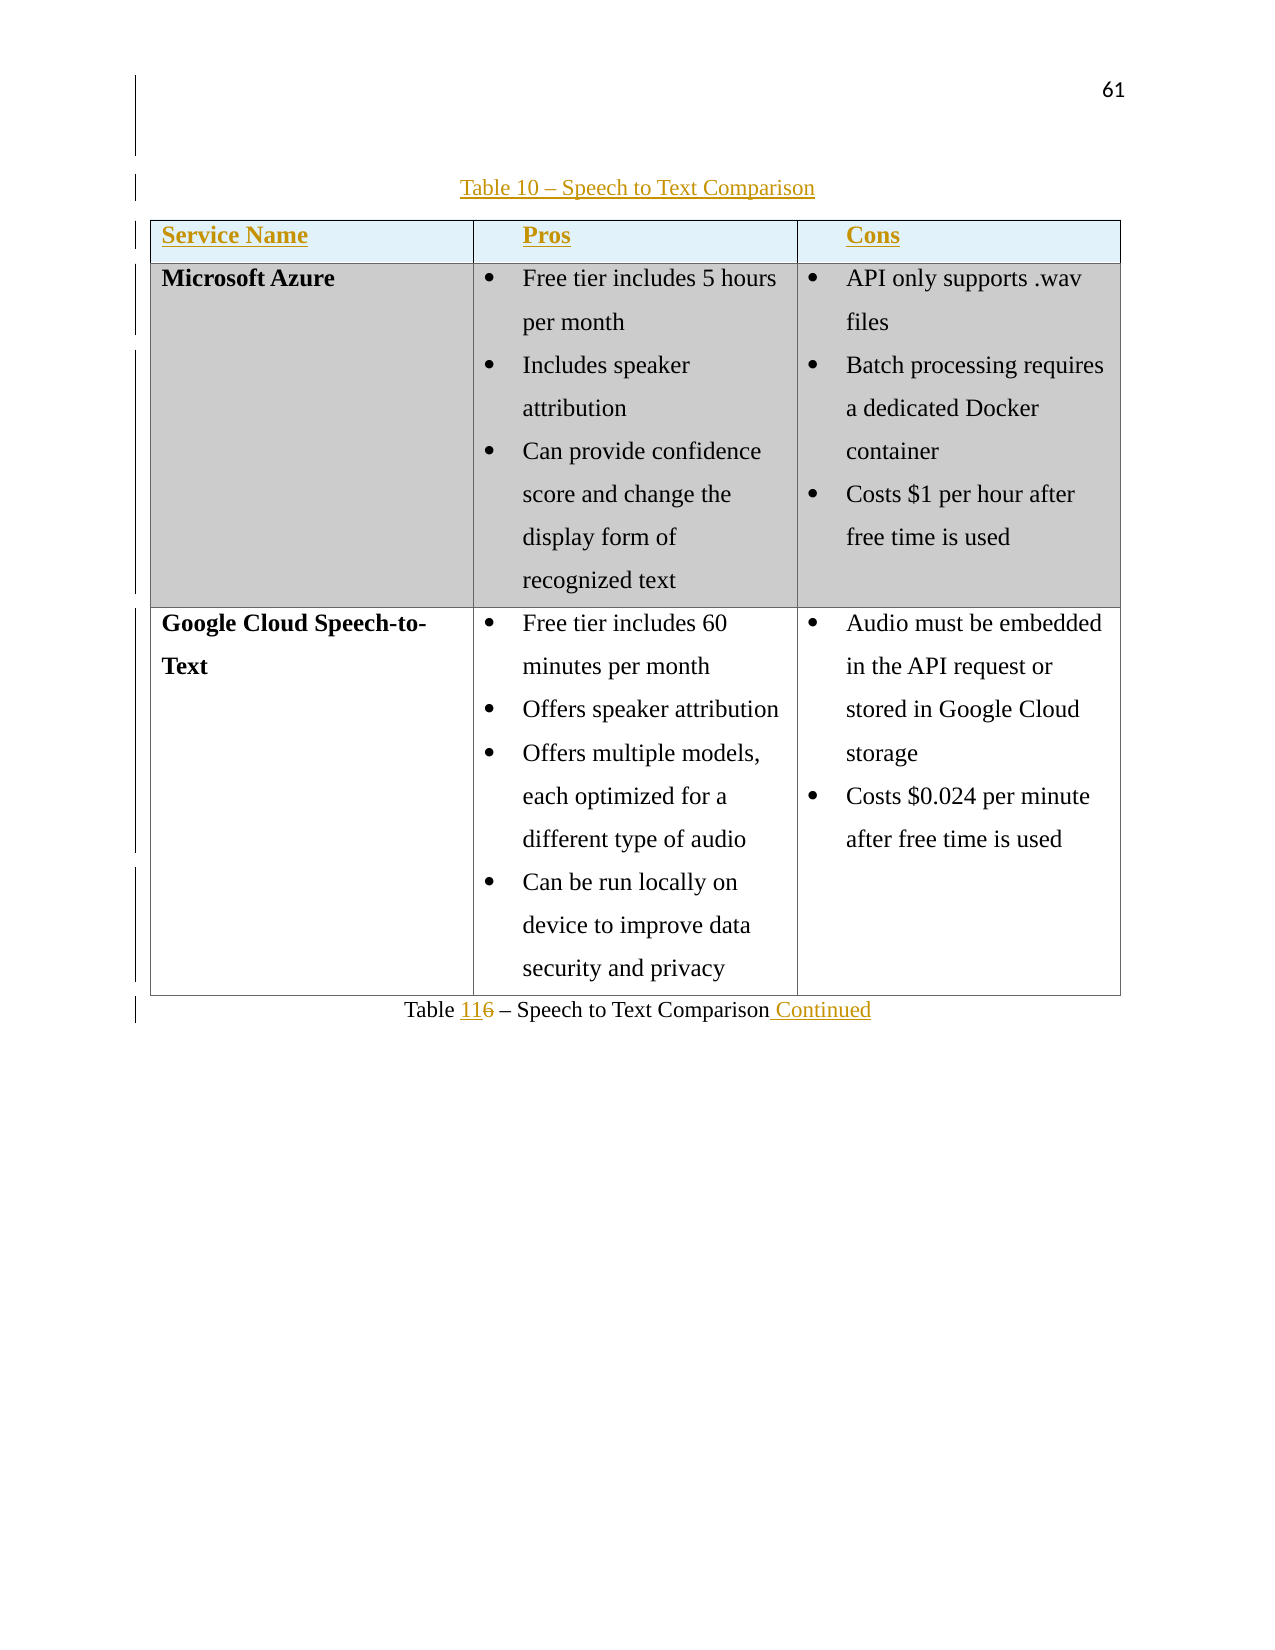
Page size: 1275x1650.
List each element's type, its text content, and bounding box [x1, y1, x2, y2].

table_cell Audio must be embedded in the API request or stored in Google Cloud storage Costs $0.024 per minute after free time is used [798, 608, 1120, 995]
table_cell Free tier includes 5 hours per month Includes speaker attribution Can provide confidence score and change the display form of recognized text [474, 264, 797, 607]
table_cell API only supports .wav files Batch processing requires a dedicated Docker container Costs $1 per hour after free time is used [798, 264, 1120, 607]
table_cell Google Cloud Speech-to-Text [151, 608, 473, 995]
table_cell Microsoft Azure [151, 264, 473, 607]
table_cell Free tier includes 60 minutes per month Offers speaker attribution Offers multiple models, each optimized for a different type of audio Can be run locally on device to improve data security and privacy [474, 608, 797, 995]
text Table – Speech to Text Comparison [150, 996, 1125, 1023]
